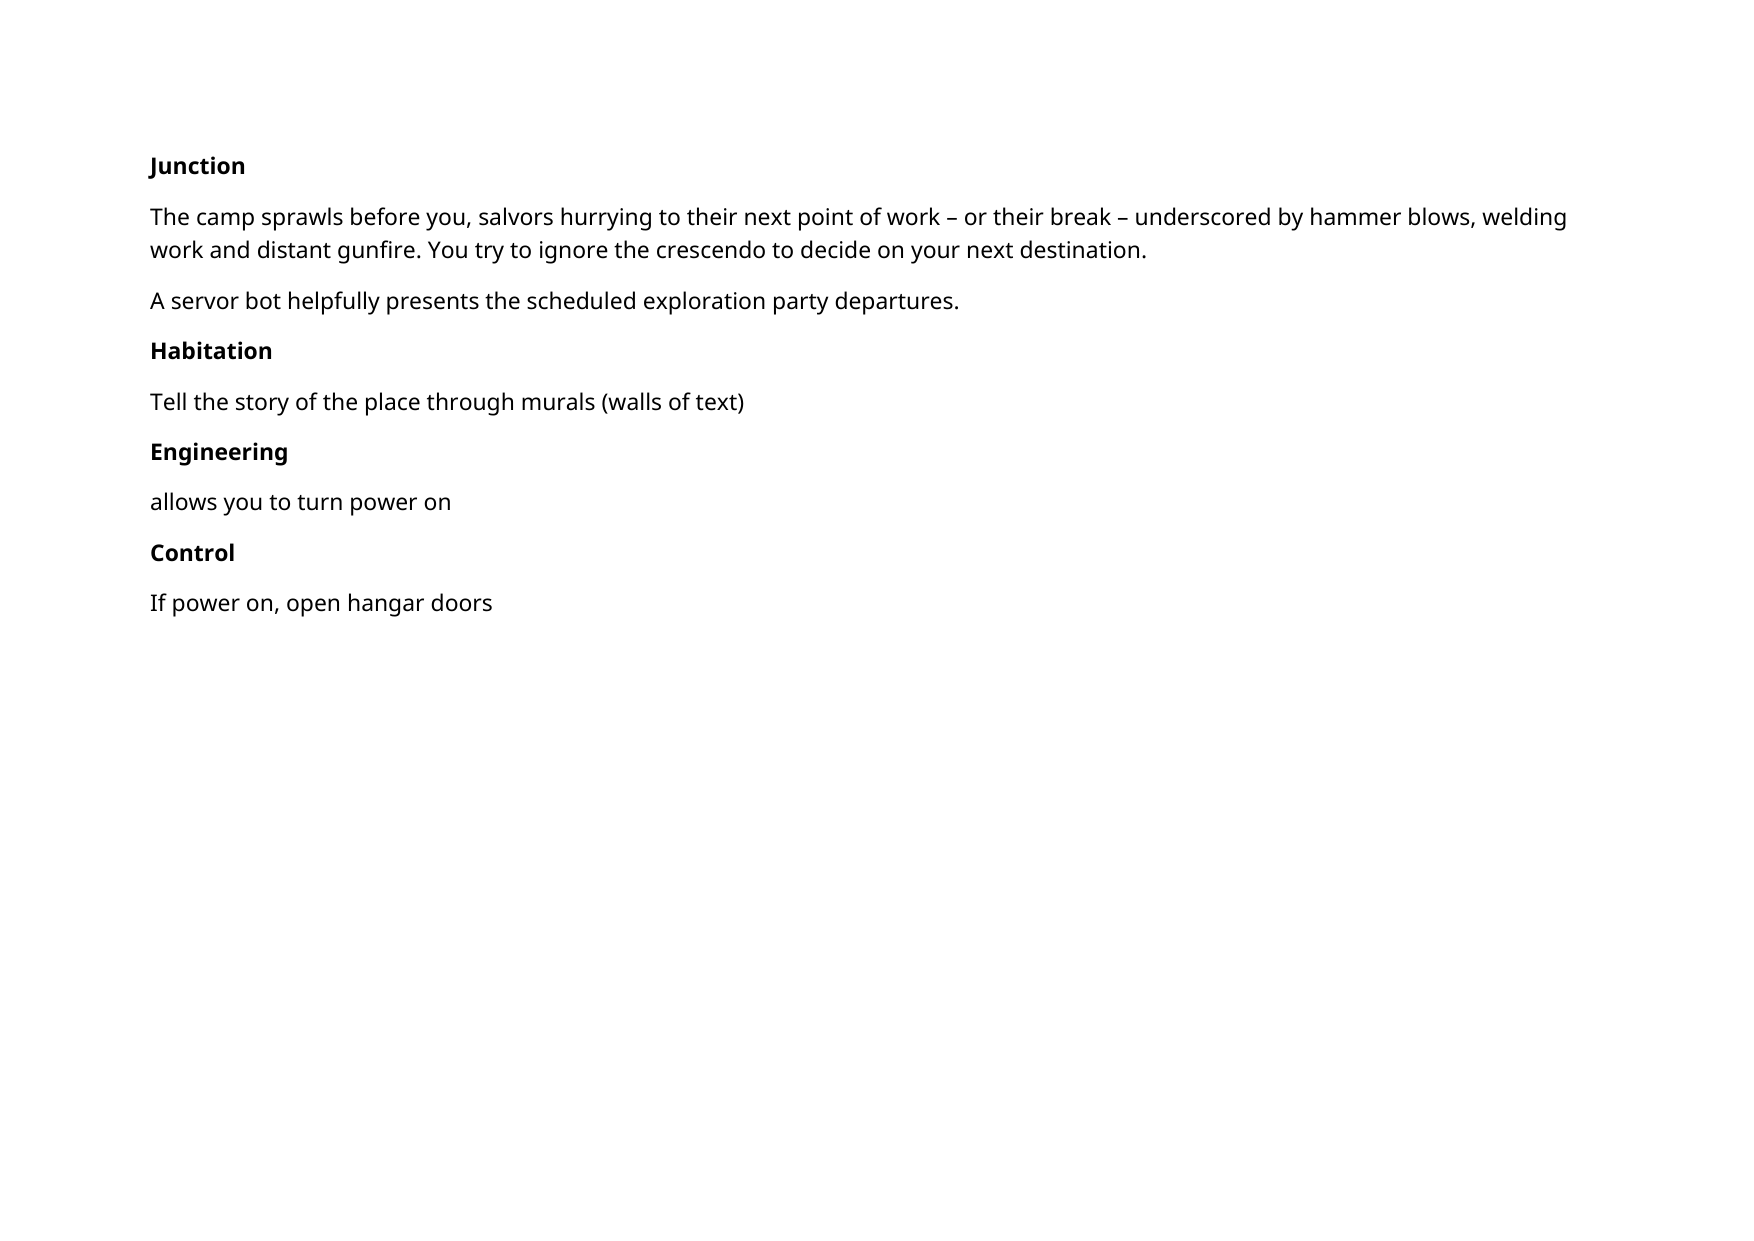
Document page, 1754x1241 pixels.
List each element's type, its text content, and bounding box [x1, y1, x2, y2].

text Engineering [150, 436, 1604, 467]
text Junction [150, 150, 1604, 181]
text allows you to turn power on [150, 486, 1604, 517]
text If power on, open hangar doors [150, 587, 1604, 618]
text The camp sprawls before you, salvors hurrying to their next point of work – or their break – underscored by hammer blows, welding work and distant gunfire. You try to ignore the crescendo to decide on your next destination. [150, 200, 1604, 265]
text Tell the story of the place through murals (walls of text) [150, 385, 1604, 417]
text A servor bot helpfully presents the scheduled exploration party departures. [150, 284, 1604, 316]
text Control [150, 537, 1604, 568]
text Habitation [150, 335, 1604, 366]
